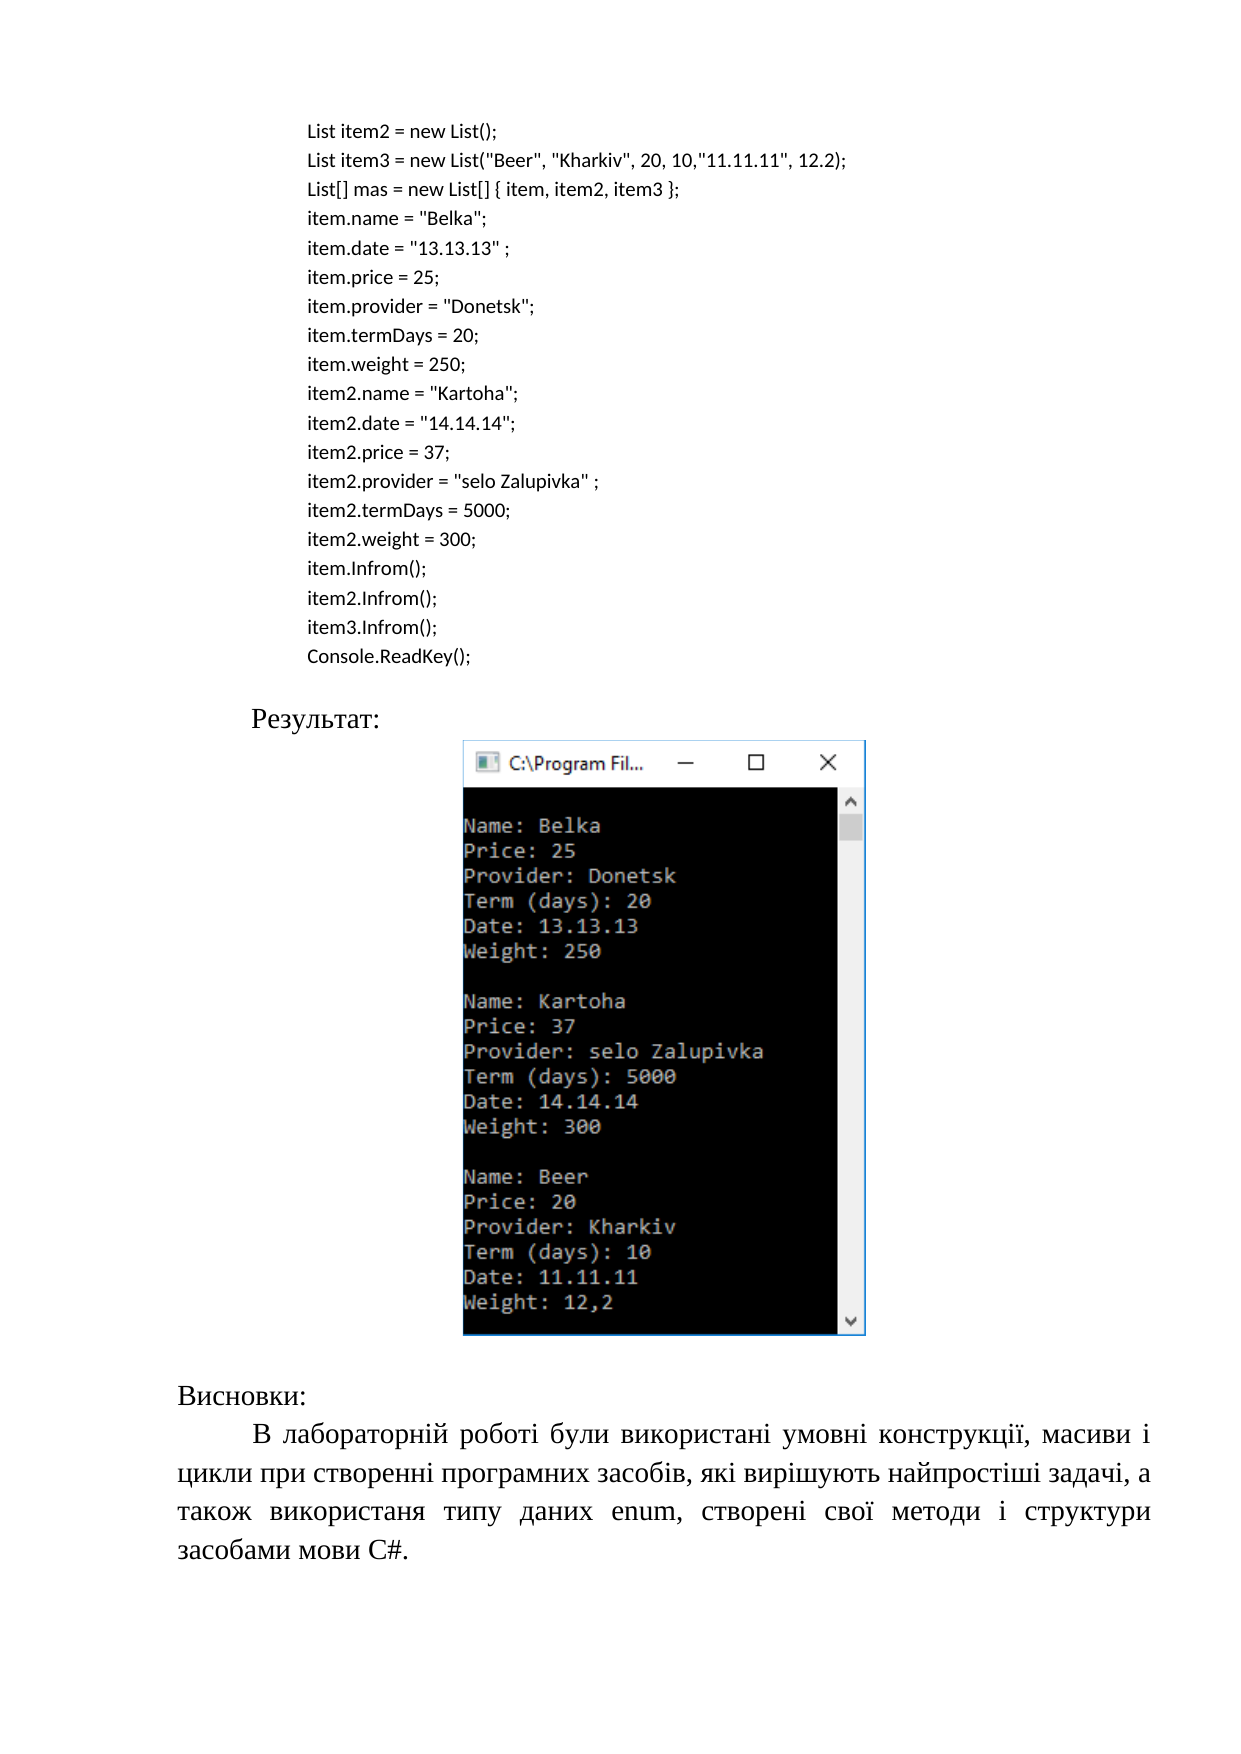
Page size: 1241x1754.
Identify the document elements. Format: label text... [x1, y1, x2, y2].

text item2.date = "14.14.14"; [177, 410, 1152, 435]
text item.name = "Belka"; [177, 206, 1152, 231]
text List item2 = new List(); [177, 118, 1152, 143]
text List item3 = new List("Beer", "Kharkiv", 20, 10,"11.11.11", 12.2); [177, 147, 1152, 173]
text item2.termDays = 5000; [177, 497, 1152, 523]
text item.Infrom(); [177, 556, 1152, 581]
text item2.name = "Kartoha"; [177, 381, 1152, 406]
text item.weight = 250; [177, 351, 1152, 377]
text item2.provider = "selo Zalupivka" ; [177, 468, 1152, 493]
text item2.Infrom(); [177, 585, 1152, 610]
text item2.weight = 300; [177, 526, 1152, 552]
text Console.ReadKey(); [177, 643, 1152, 668]
text item2.price = 37; [177, 439, 1152, 464]
picture [462, 740, 866, 1336]
text Результат: [177, 701, 1152, 735]
text item3.Infrom(); [177, 614, 1152, 639]
text Висновки: [177, 1378, 1152, 1411]
text item.date = "13.13.13" ; [177, 235, 1152, 260]
text item.provider = "Donetsk"; [177, 293, 1152, 318]
text item.price = 25; [177, 264, 1152, 289]
text item.termDays = 20; [177, 322, 1152, 348]
text List[] mas = new List[] { item, item2, item3 }; [177, 176, 1152, 202]
text В лабораторній роботі були використані умовні конструкції, масиви і цикли при створенні програмних засобів, які вирішують найпростіші задачі, а також використаня типу даних enum, створені свої методи і структури засобами мови С#. [177, 1416, 1152, 1565]
